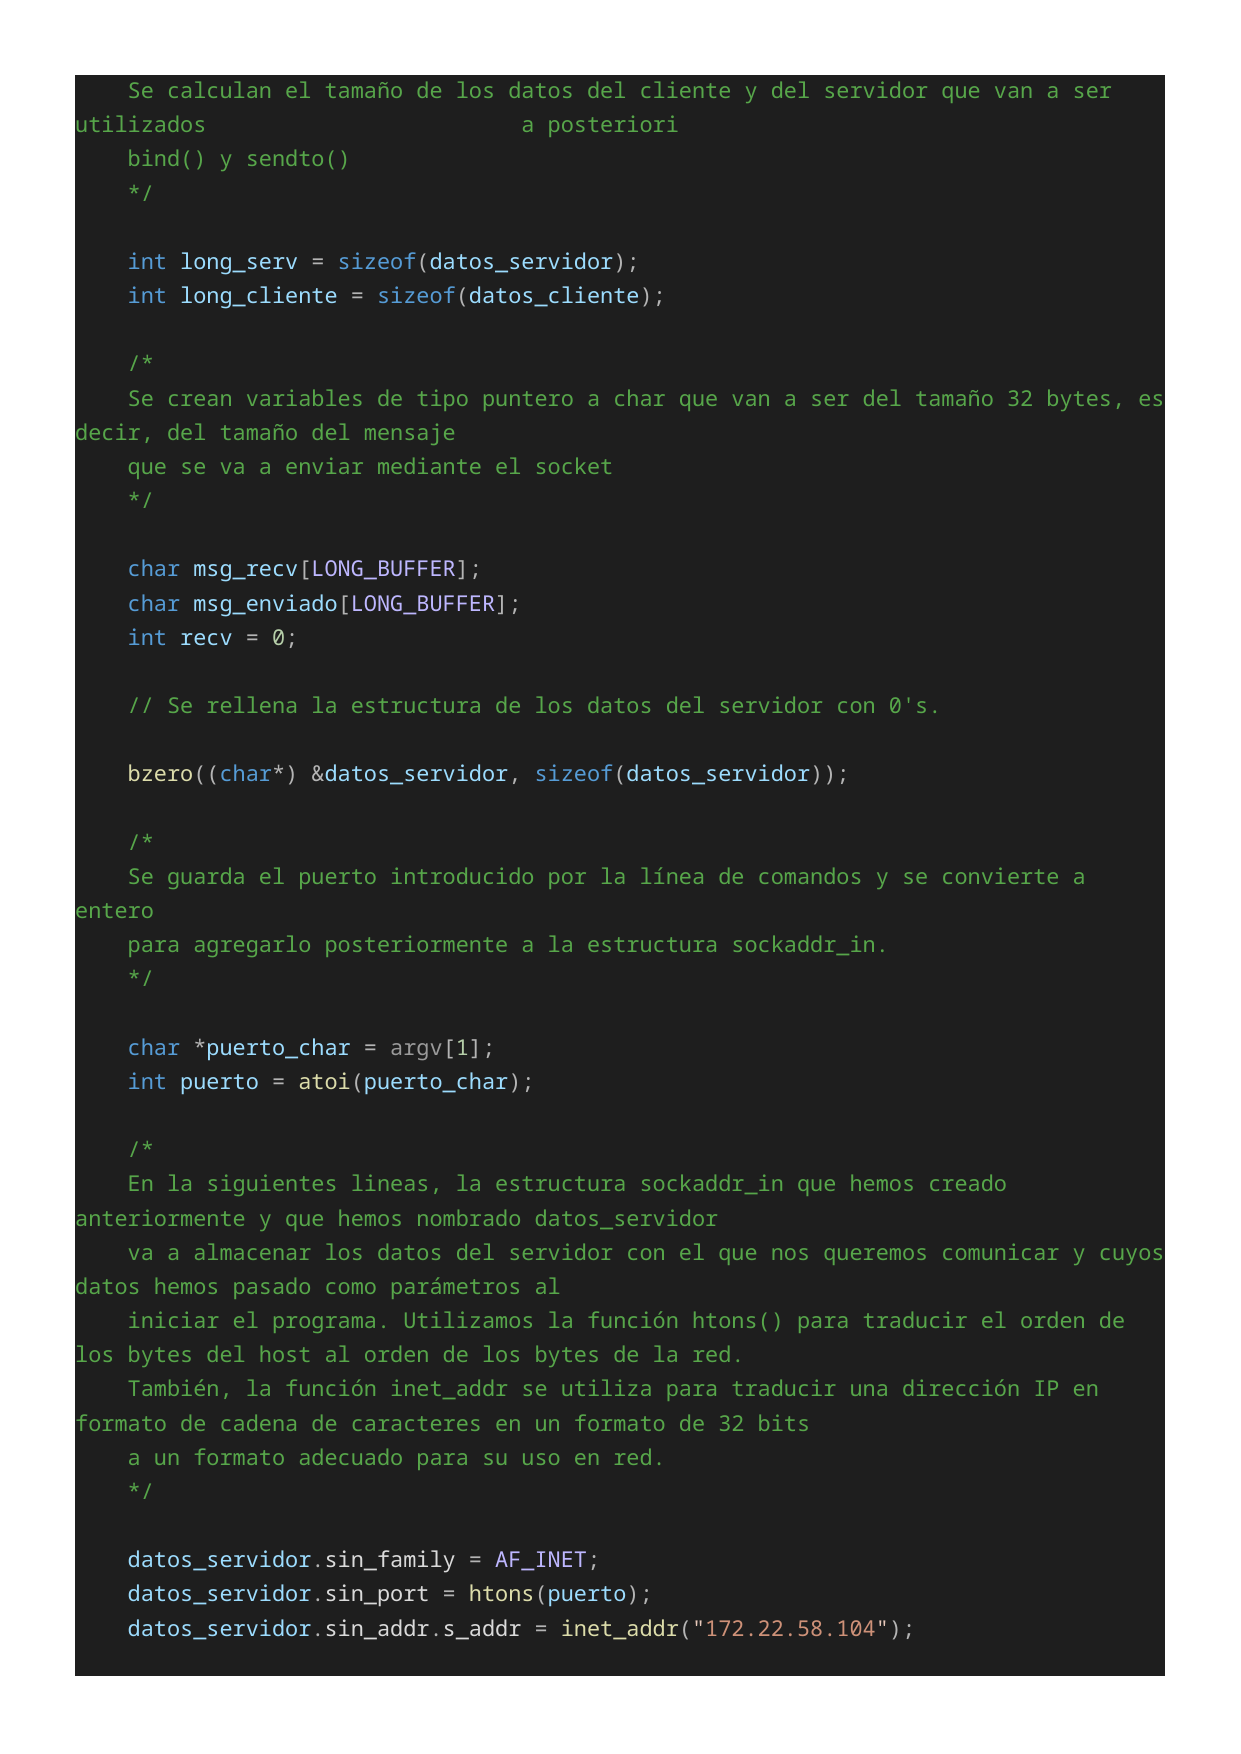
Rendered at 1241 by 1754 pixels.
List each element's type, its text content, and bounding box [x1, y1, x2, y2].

text */ [75, 177, 1165, 207]
text int puerto = atoi(puerto_char); [75, 1066, 1165, 1096]
text */ [75, 963, 1165, 993]
text char msg_enviado[LONG_BUFFER]; [75, 587, 1165, 617]
text datos_servidor.sin_addr.s_addr = inet_addr("172.22.58.104"); [75, 1612, 1165, 1642]
text a un formato adecuado para su uso en red. [75, 1442, 1165, 1471]
text Se guarda el puerto introducido por la línea de comandos y se convierte a entero [75, 861, 1165, 925]
text char *puerto_char = argv[1]; [75, 1032, 1165, 1061]
text datos_servidor.sin_family = AF_INET; [75, 1544, 1165, 1574]
text En la siguientes lineas, la estructura sockaddr_in que hemos creado anteriormente y que hemos nombrado datos_servidor [75, 1168, 1165, 1232]
text Se calculan el tamaño de los datos del cliente y del servidor que van a ser utilizados a posteriori [75, 75, 1165, 139]
text /* [75, 827, 1165, 856]
text que se va a enviar mediante el socket [75, 451, 1165, 481]
text para agregarlo posteriormente a la estructura sockaddr_in. [75, 929, 1165, 959]
text int recv = 0; [75, 622, 1165, 651]
text /* [75, 1134, 1165, 1164]
text */ [75, 1476, 1165, 1506]
text bzero((char*) &datos_servidor, sizeof(datos_servidor)); [75, 758, 1165, 788]
text // Se rellena la estructura de los datos del servidor con 0's. [75, 690, 1165, 720]
text int long_cliente = sizeof(datos_cliente); [75, 280, 1165, 310]
text va a almacenar los datos del servidor con el que nos queremos comunicar y cuyos datos hemos pasado como parámetros al [75, 1237, 1165, 1301]
text char msg_recv[LONG_BUFFER]; [75, 553, 1165, 583]
text */ [75, 485, 1165, 515]
text int long_serv = sizeof(datos_servidor); [75, 246, 1165, 276]
text datos_servidor.sin_port = htons(puerto); [75, 1578, 1165, 1608]
text bind() y sendto() [75, 143, 1165, 173]
text /* [75, 348, 1165, 378]
text Se crean variables de tipo puntero a char que van a ser del tamaño 32 bytes, es decir, del tamaño del mensaje [75, 382, 1165, 446]
text También, la función inet_addr se utiliza para traducir una dirección IP en formato de cadena de caracteres en un formato de 32 bits [75, 1373, 1165, 1437]
text iniciar el programa. Utilizamos la función htons() para traducir el orden de los bytes del host al orden de los bytes de la red. [75, 1305, 1165, 1369]
